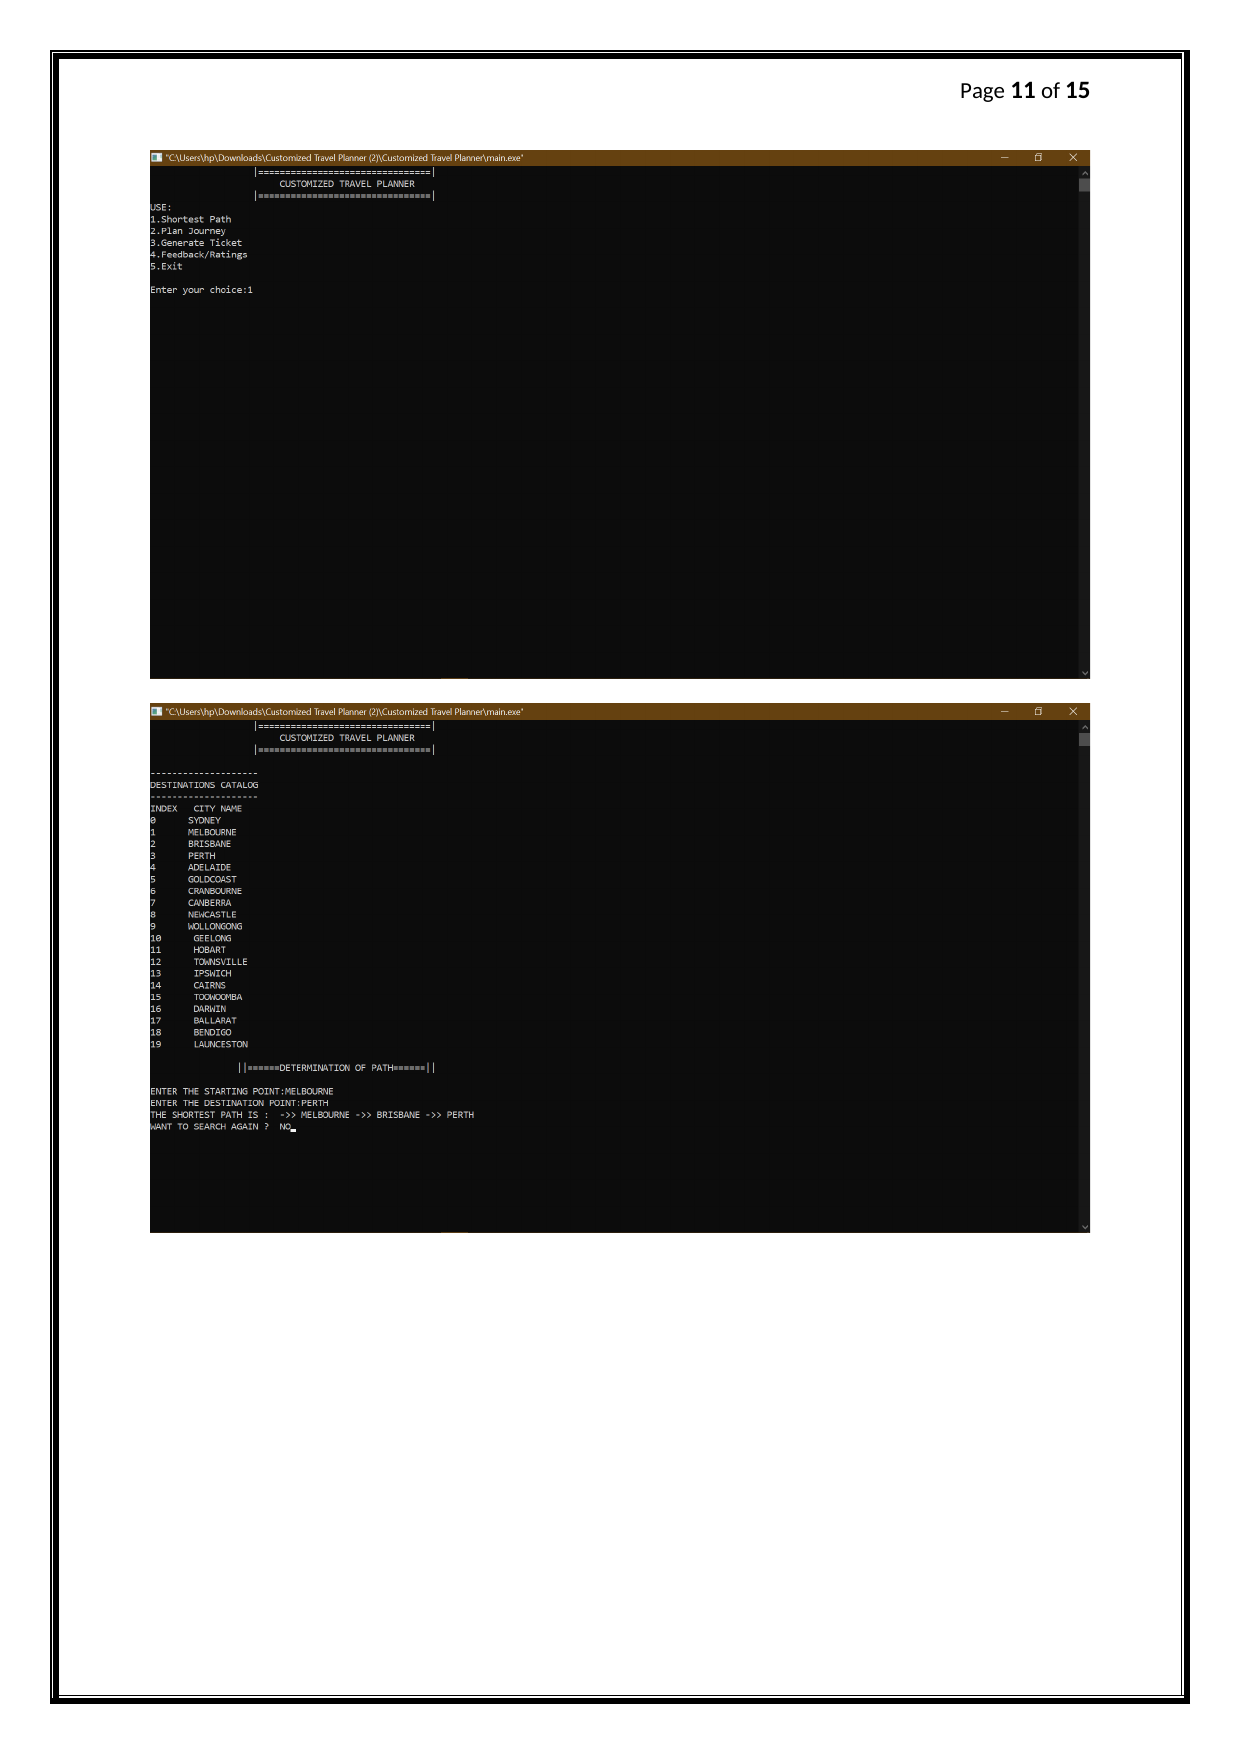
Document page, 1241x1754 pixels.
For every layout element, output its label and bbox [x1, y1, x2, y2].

picture [150, 150, 1091, 679]
picture [150, 703, 1091, 1233]
